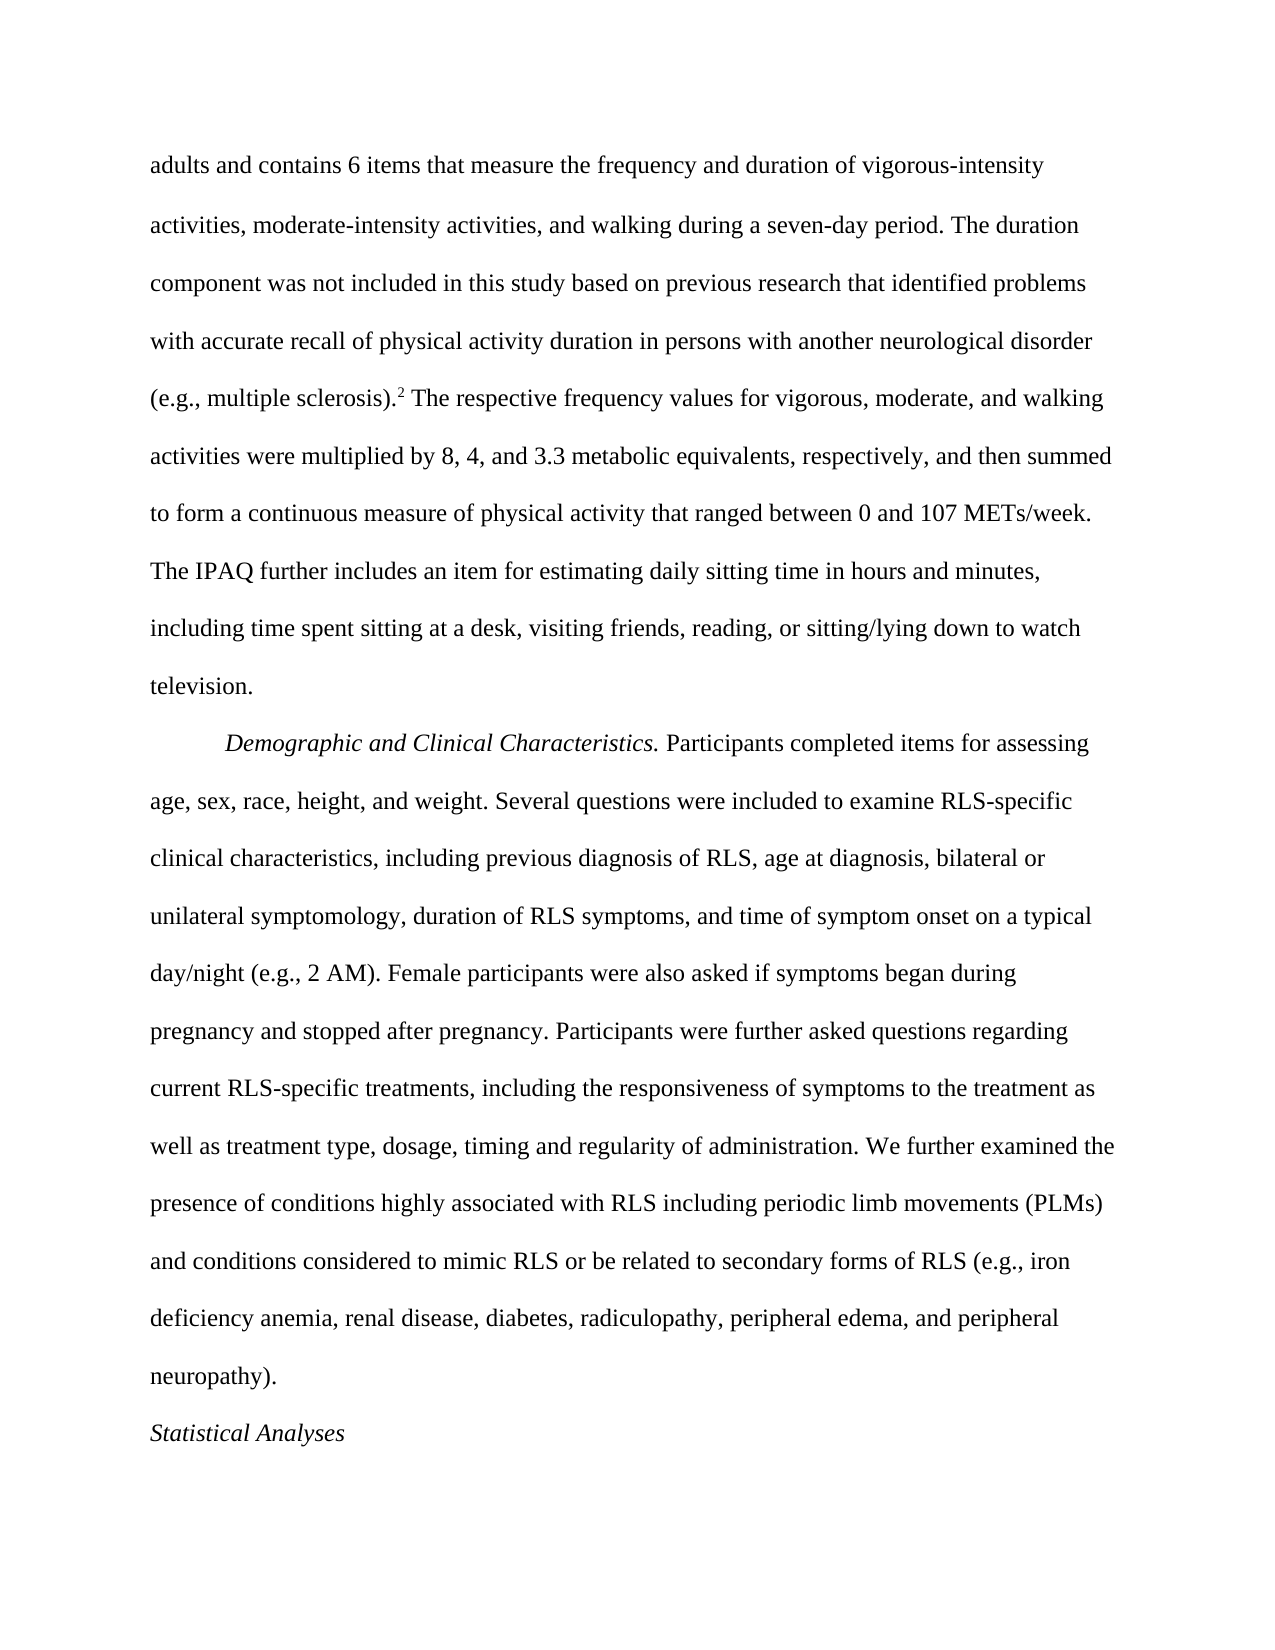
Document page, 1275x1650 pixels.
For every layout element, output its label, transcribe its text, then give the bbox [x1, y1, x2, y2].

text Statistical Analyses [150, 1418, 1125, 1447]
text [150, 150, 1125, 700]
text Demographic and Clinical Characteristics. Participants completed items for assessing age, sex, race, height, and weight. Several questions were included to examine RLS-specific clinical characteristics, including previous diagnosis of RLS, age at diagnosis, bilateral or unilateral symptomology, duration of RLS symptoms, and time of symptom onset on a typical day/night (e.g., 2 AM). Female participants were also asked if symptoms began during pregnancy and stopped after pregnancy. Participants were further asked questions regarding current RLS-specific treatments, including the responsiveness of symptoms to the treatment as well as treatment type, dosage, timing and regularity of administration. We further examined the presence of conditions highly associated with RLS including periodic limb movements (PLMs) and conditions considered to mimic RLS or be related to secondary forms of RLS (e.g., iron deficiency anemia, renal disease, diabetes, radiculopathy, peripheral edema, and peripheral neuropathy). [150, 728, 1125, 1390]
